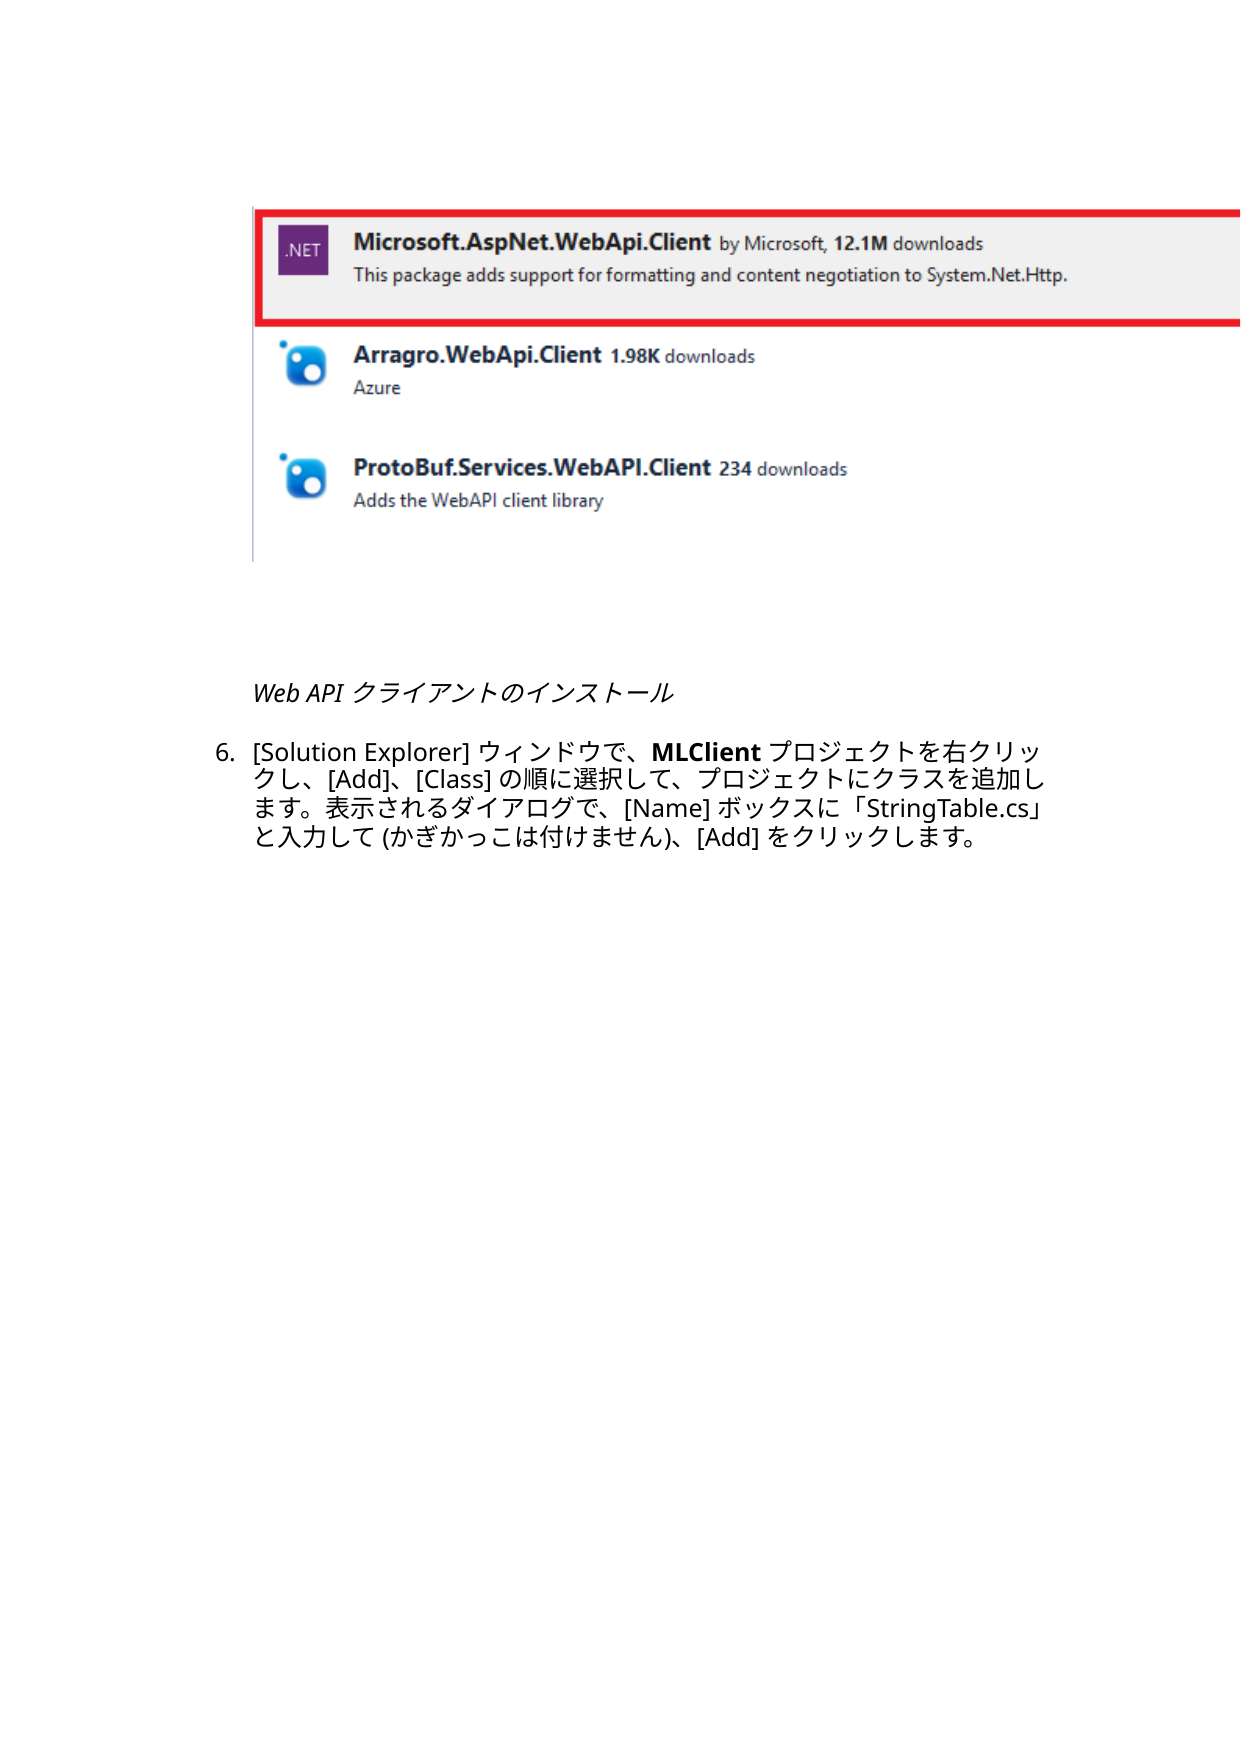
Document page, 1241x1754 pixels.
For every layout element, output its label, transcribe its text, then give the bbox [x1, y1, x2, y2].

list [Solution Explorer] ウィンドウで、MLClient プロジェクトを右クリックし、[Add]、[Class] の順に選択して、プロジェクトにクラスを追加します。表示されるダイアログで、[Name] ボックスに「StringTable.cs」と入力して (かぎかっこは付けません)、[Add] をクリックします。 [215, 738, 1063, 854]
text Web API クライアントのインストール [252, 680, 1063, 709]
picture [252, 206, 1241, 562]
